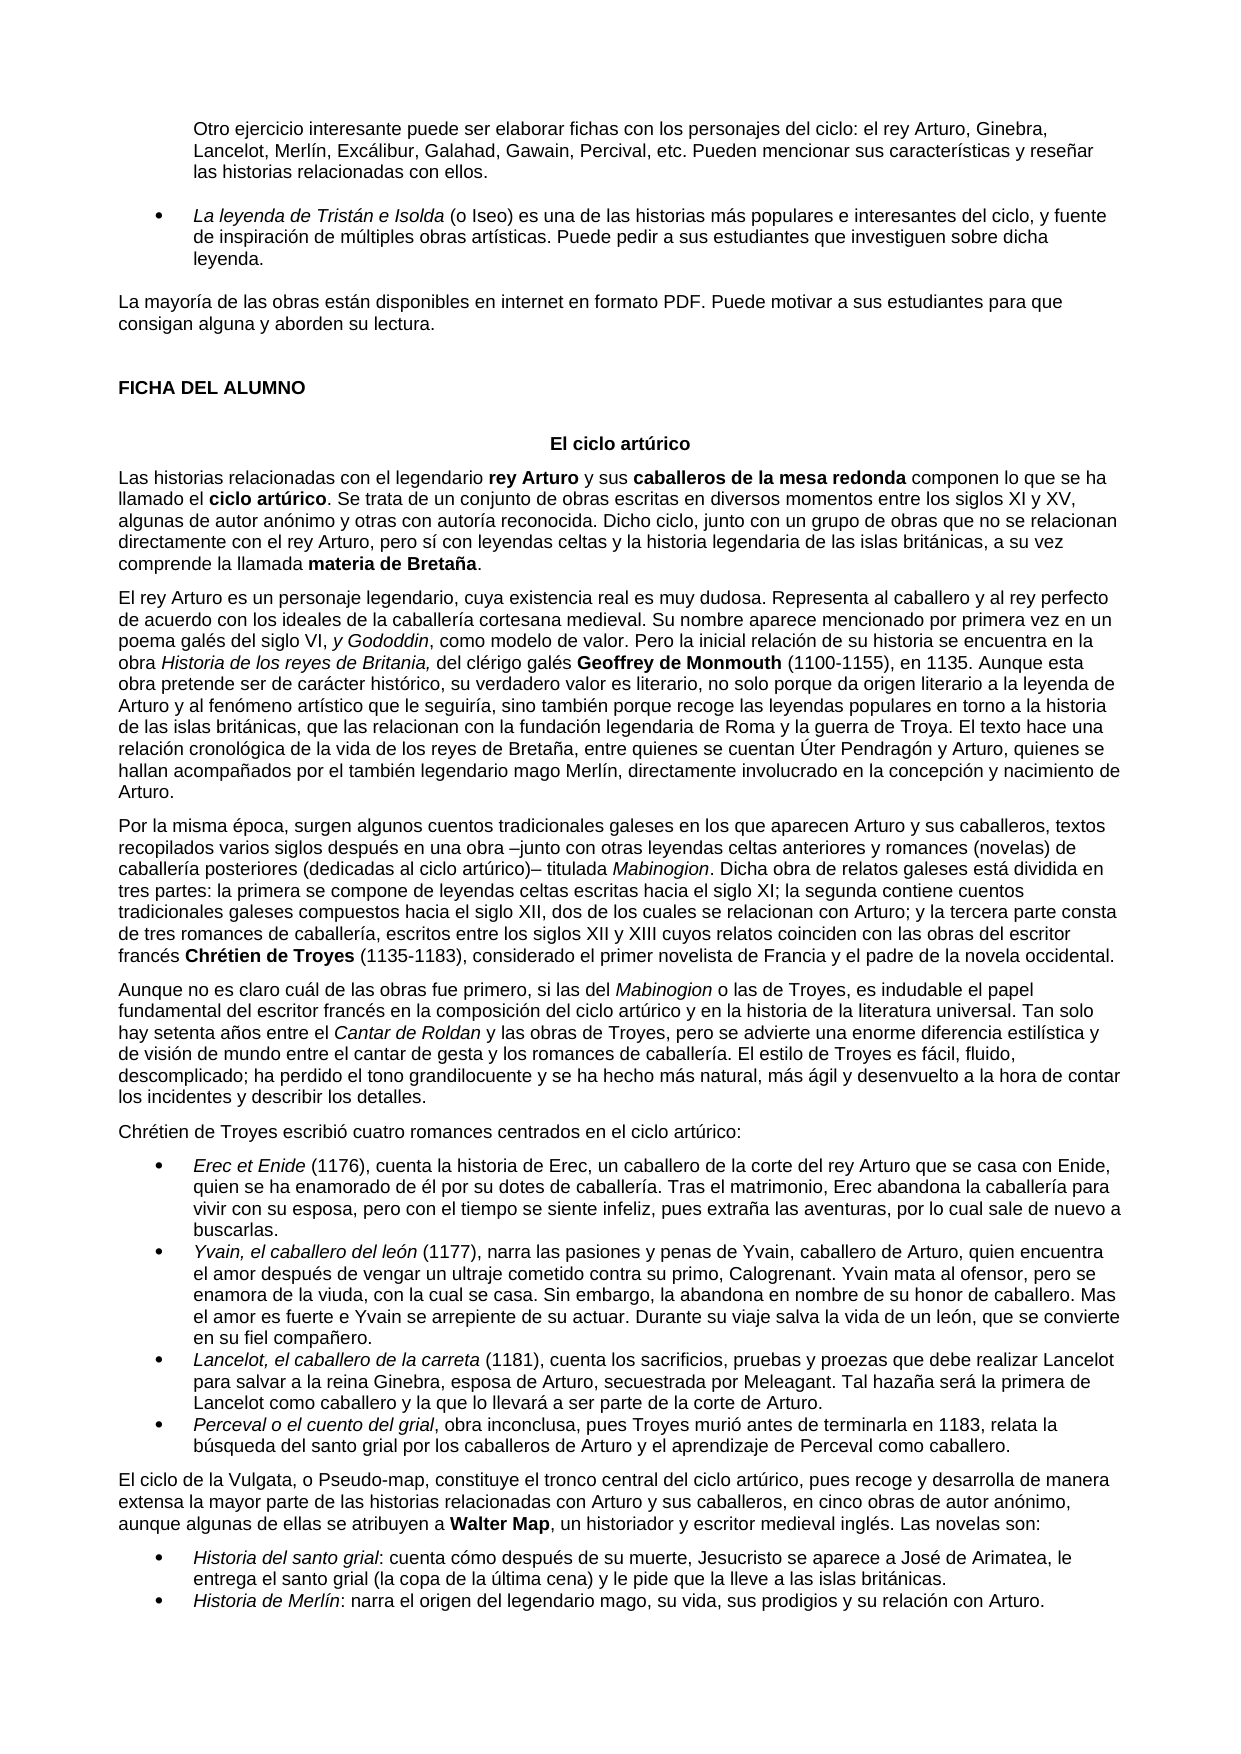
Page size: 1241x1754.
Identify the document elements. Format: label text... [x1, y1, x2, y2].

text FICHA DEL ALUMNO [118, 377, 1122, 398]
text Por la misma época, surgen algunos cuentos tradicionales galeses en los que aparecen Arturo y sus caballeros, textos recopilados varios siglos después en una obra –junto con otras leyendas celtas anteriores y romances (novelas) de caballería posteriores (dedicadas al ciclo artúrico)– titulada Mabinogion. Dicha obra de relatos galeses está dividida en tres partes: la primera se compone de leyendas celtas escritas hacia el siglo XI; la segunda contiene cuentos tradicionales galeses compuestos hacia el siglo XII, dos de los cuales se relacionan con Arturo; y la tercera parte consta de tres romances de caballería, escritos entre los siglos XII y XIII cuyos relatos coinciden con las obras del escritor francés Chrétien de Troyes (1135-1183), considerado el primer novelista de Francia y el padre de la novela occidental. [118, 815, 1122, 966]
list Lancelot, el caballero de la carreta (1181), cuenta los sacrificios, pruebas y proezas que debe realizar Lancelot para salvar a la reina Ginebra, esposa de Arturo, secuestrada por Meleagant. Tal hazaña será la primera de Lancelot como caballero y la que lo llevará a ser parte de la corte de Arturo. [156, 1349, 1122, 1413]
text Chrétien de Troyes escribió cuatro romances centrados en el ciclo artúrico: [118, 1120, 1122, 1142]
text Aunque no es claro cuál de las obras fue primero, si las del Mabinogion o las de Troyes, es indudable el papel fundamental del escritor francés en la composición del ciclo artúrico y en la historia de la literatura universal. Tan solo hay setenta años entre el Cantar de Roldan y las obras de Troyes, pero se advierte una enorme diferencia estilística y de visión de mundo entre el cantar de gesta y los romances de caballería. El estilo de Troyes es fácil, fluido, descomplicado; ha perdido el tono grandilocuente y se ha hecho más natural, más ágil y desenvuelto a la hora de contar los incidentes y describir los detalles. [118, 978, 1122, 1108]
list Perceval o el cuento del grial, obra inconclusa, pues Troyes murió antes de terminarla en 1183, relata la búsqueda del santo grial por los caballeros de Arturo y el aprendizaje de Perceval como caballero. [156, 1413, 1122, 1457]
text El ciclo artúrico [118, 433, 1122, 454]
list Yvain, el caballero del león (1177), narra las pasiones y penas de Yvain, caballero de Arturo, quien encuentra el amor después de vengar un ultraje cometido contra su primo, Calogrenant. Yvain mata al ofensor, pero se enamora de la viuda, con la cual se casa. Sin embargo, la abandona en nombre de su honor de caballero. Mas el amor es fuerte e Yvain se arrepiente de su actuar. Durante su viaje salva la vida de un león, que se convierte en su fiel compañero. [156, 1241, 1122, 1349]
list Erec et Enide (1176), cuenta la historia de Erec, un caballero de la corte del rey Arturo que se casa con Enide, quien se ha enamorado de él por su dotes de caballería. Tras el matrimonio, Erec abandona la caballería para vivir con su esposa, pero con el tiempo se siente infeliz, pues extraña las aventuras, por lo cual sale de nuevo a buscarlas. [156, 1154, 1122, 1241]
text Otro ejercicio interesante puede ser elaborar fichas con los personajes del ciclo: el rey Arturo, Ginebra, Lancelot, Merlín, Excálibur, Galahad, Gawain, Percival, etc. Pueden mencionar sus características y reseñar las historias relacionadas con ellos. [193, 118, 1122, 183]
text La mayoría de las obras están disponibles en internet en formato PDF. Puede motivar a sus estudiantes para que consigan alguna y aborden su lectura. [118, 291, 1122, 334]
list Historia de Merlín: narra el origen del legendario mago, su vida, sus prodigios y su relación con Arturo. [156, 1590, 1122, 1611]
list La leyenda de Tristán e Isolda (o Iseo) es una de las historias más populares e interesantes del ciclo, y fuente de inspiración de múltiples obras artísticas. Puede pedir a sus estudiantes que investiguen sobre dicha leyenda. [156, 204, 1122, 269]
text El ciclo de la Vulgata, o Pseudo-map, constituye el tronco central del ciclo artúrico, pues recoge y desarrolla de manera extensa la mayor parte de las historias relacionadas con Arturo y sus caballeros, en cinco obras de autor anónimo, aunque algunas de ellas se atribuyen a Walter Map, un historiador y escritor medieval inglés. Las novelas son: [118, 1469, 1122, 1534]
text El rey Arturo es un personaje legendario, cuya existencia real es muy dudosa. Representa al caballero y al rey perfecto de acuerdo con los ideales de la caballería cortesana medieval. Su nombre aparece mencionado por primera vez en un poema galés del siglo VI, y Gododdin, como modelo de valor. Pero la inicial relación de su historia se encuentra en la obra Historia de los reyes de Britania, del clérigo galés Geoffrey de Monmouth (1100-1155), en 1135. Aunque esta obra pretende ser de carácter histórico, su verdadero valor es literario, no solo porque da origen literario a la leyenda de Arturo y al fenómeno artístico que le seguiría, sino también porque recoge las leyendas populares en torno a la historia de las islas británicas, que las relacionan con la fundación legendaria de Roma y la guerra de Troya. El texto hace una relación cronológica de la vida de los reyes de Bretaña, entre quienes se cuentan Úter Pendragón y Arturo, quienes se hallan acompañados por el también legendario mago Merlín, directamente involucrado en la concepción y nacimiento de Arturo. [118, 587, 1122, 803]
text Las historias relacionadas con el legendario rey Arturo y sus caballeros de la mesa redonda componen lo que se ha llamado el ciclo artúrico. Se trata de un conjunto de obras escritas en diversos momentos entre los siglos XI y XV, algunas de autor anónimo y otras con autoría reconocida. Dicho ciclo, junto con un grupo de obras que no se relacionan directamente con el rey Arturo, pero sí con leyendas celtas y la historia legendaria de las islas británicas, a su vez comprende la llamada materia de Bretaña. [118, 467, 1122, 574]
list Historia del santo grial: cuenta cómo después de su muerte, Jesucristo se aparece a José de Arimatea, le entrega el santo grial (la copa de la última cena) y le pide que la lleve a las islas británicas. [156, 1546, 1122, 1590]
